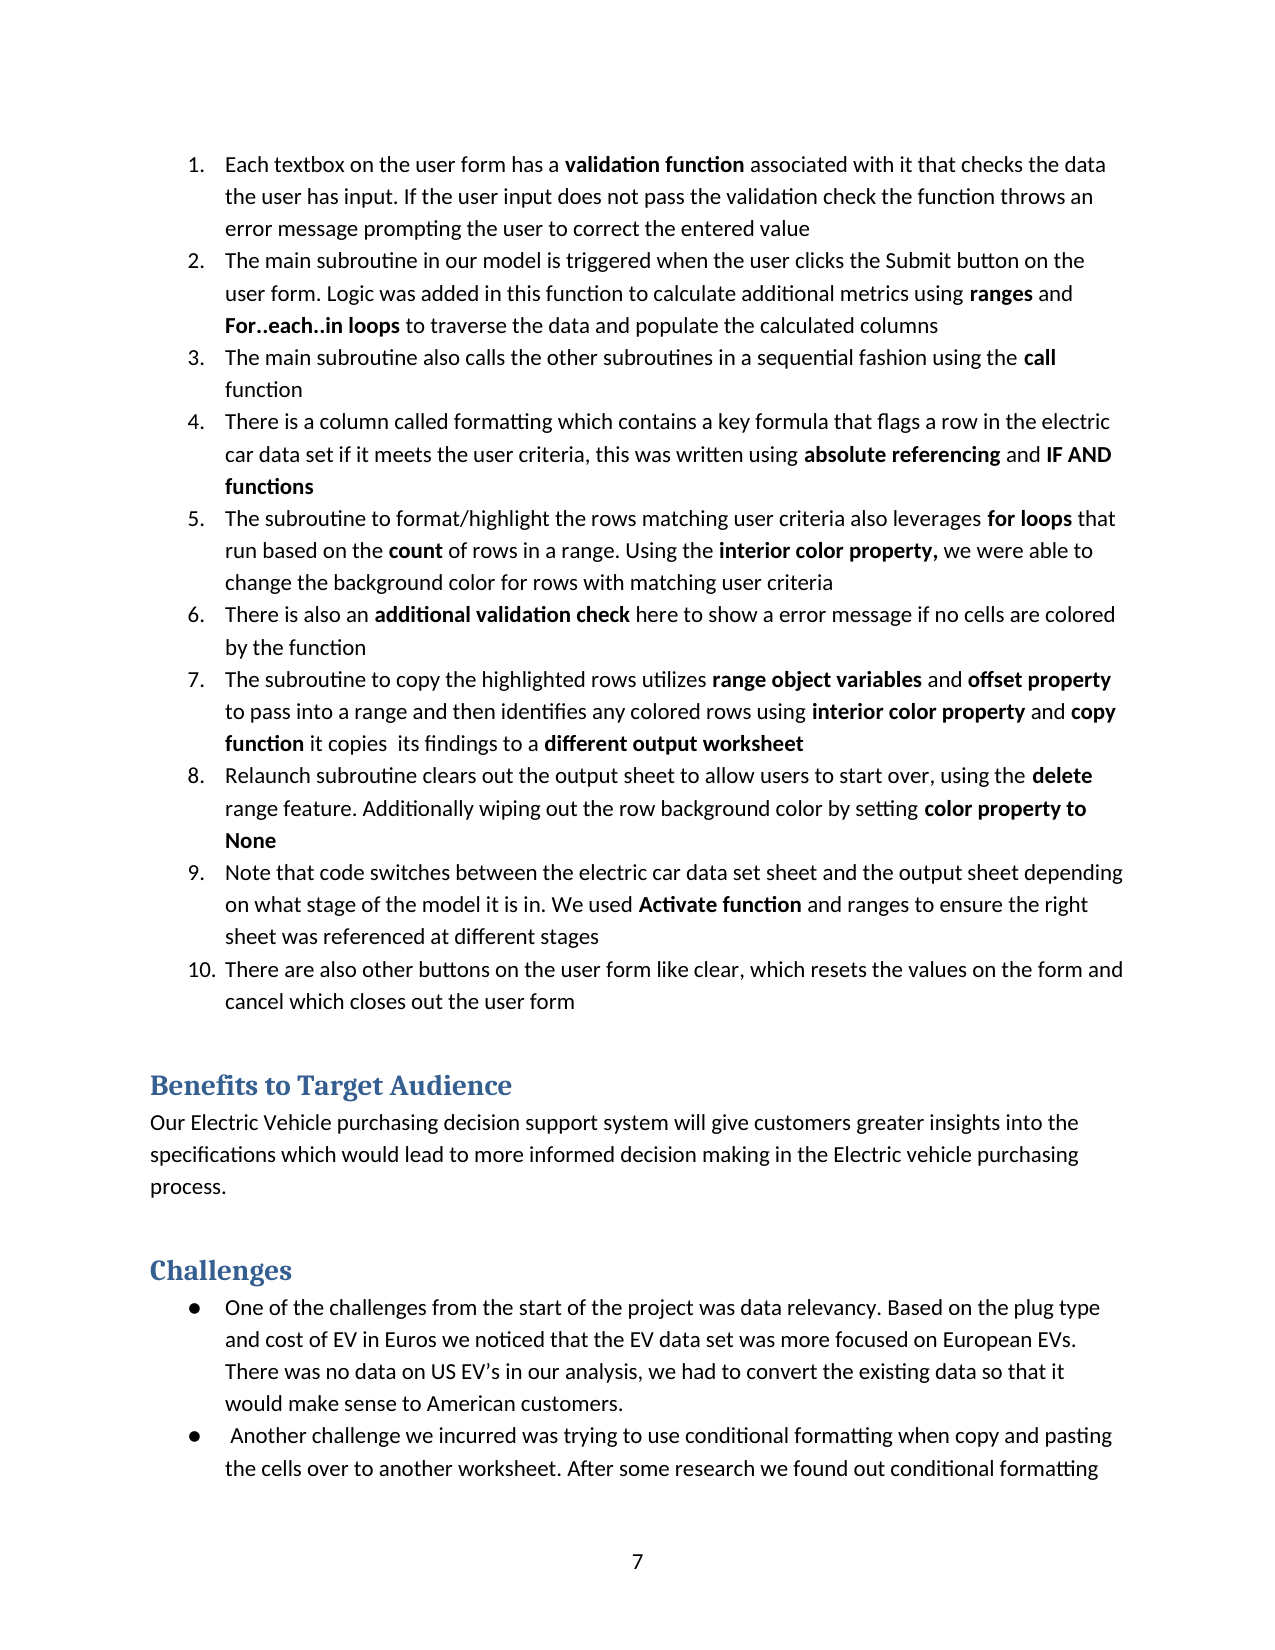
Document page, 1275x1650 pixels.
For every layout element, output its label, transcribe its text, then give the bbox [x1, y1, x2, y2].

list The subroutine to copy the highlighted rows utilizes range object variables and offset property to pass into a range and then identifies any colored rows using interior color property and copy function it copies its findings to a different output worksheet [187, 665, 1125, 757]
subtitle Benefits to Target Audience [150, 1069, 1125, 1103]
list The main subroutine also calls the other subroutines in a sequential fashion using the call function [187, 343, 1125, 403]
list Each textbox on the user form has a validation function associated with it that checks the data the user has input. If the user input does not pass the validation check the function throws an error message prompting the user to correct the entered value [187, 150, 1125, 242]
list The main subroutine in our model is triggered when the user clicks the Submit button on the user form. Logic was added in this function to calculate additional metrics using ranges and For..each..in loops to traverse the data and populate the calculated columns [187, 247, 1125, 339]
list There is also an additional validation check here to show a error message if no cells are colored by the function [187, 601, 1125, 661]
text Our Electric Vehicle purchasing decision support system will give customers greater insights into the specifications which would lead to more informed decision making in the Electric vehicle purchasing process. [150, 1108, 1125, 1200]
list Relaunch subroutine clears out the output sheet to allow users to start over, using the delete range feature. Additionally wiping out the row background color by setting color property to None [187, 762, 1125, 854]
subtitle Challenges [150, 1254, 1125, 1288]
list There are also other buttons on the user form like clear, which resets the values on the form and cancel which closes out the user form [187, 955, 1125, 1015]
list One of the challenges from the start of the project was data relevancy. Based on the plug type and cost of EV in Euros we noticed that the EV data set was more focused on European EVs. There was no data on US EV’s in our analysis, we had to convert the existing data so that it would make sense to American customers. [187, 1293, 1125, 1417]
list Note that code switches between the electric car data set sheet and the output sheet depending on what stage of the model it is in. We used Activate function and ranges to ensure the right sheet was referenced at different stages [187, 858, 1125, 951]
list There is a column called formatting which contains a key formula that flags a row in the electric car data set if it meets the user criteria, this was written using absolute referencing and IF AND functions [187, 407, 1125, 500]
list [187, 1421, 1125, 1482]
list The subroutine to format/highlight the rows matching user criteria also leverages for loops that run based on the count of rows in a range. Using the interior color property, we were able to change the background color for rows with matching user criteria [187, 504, 1125, 596]
